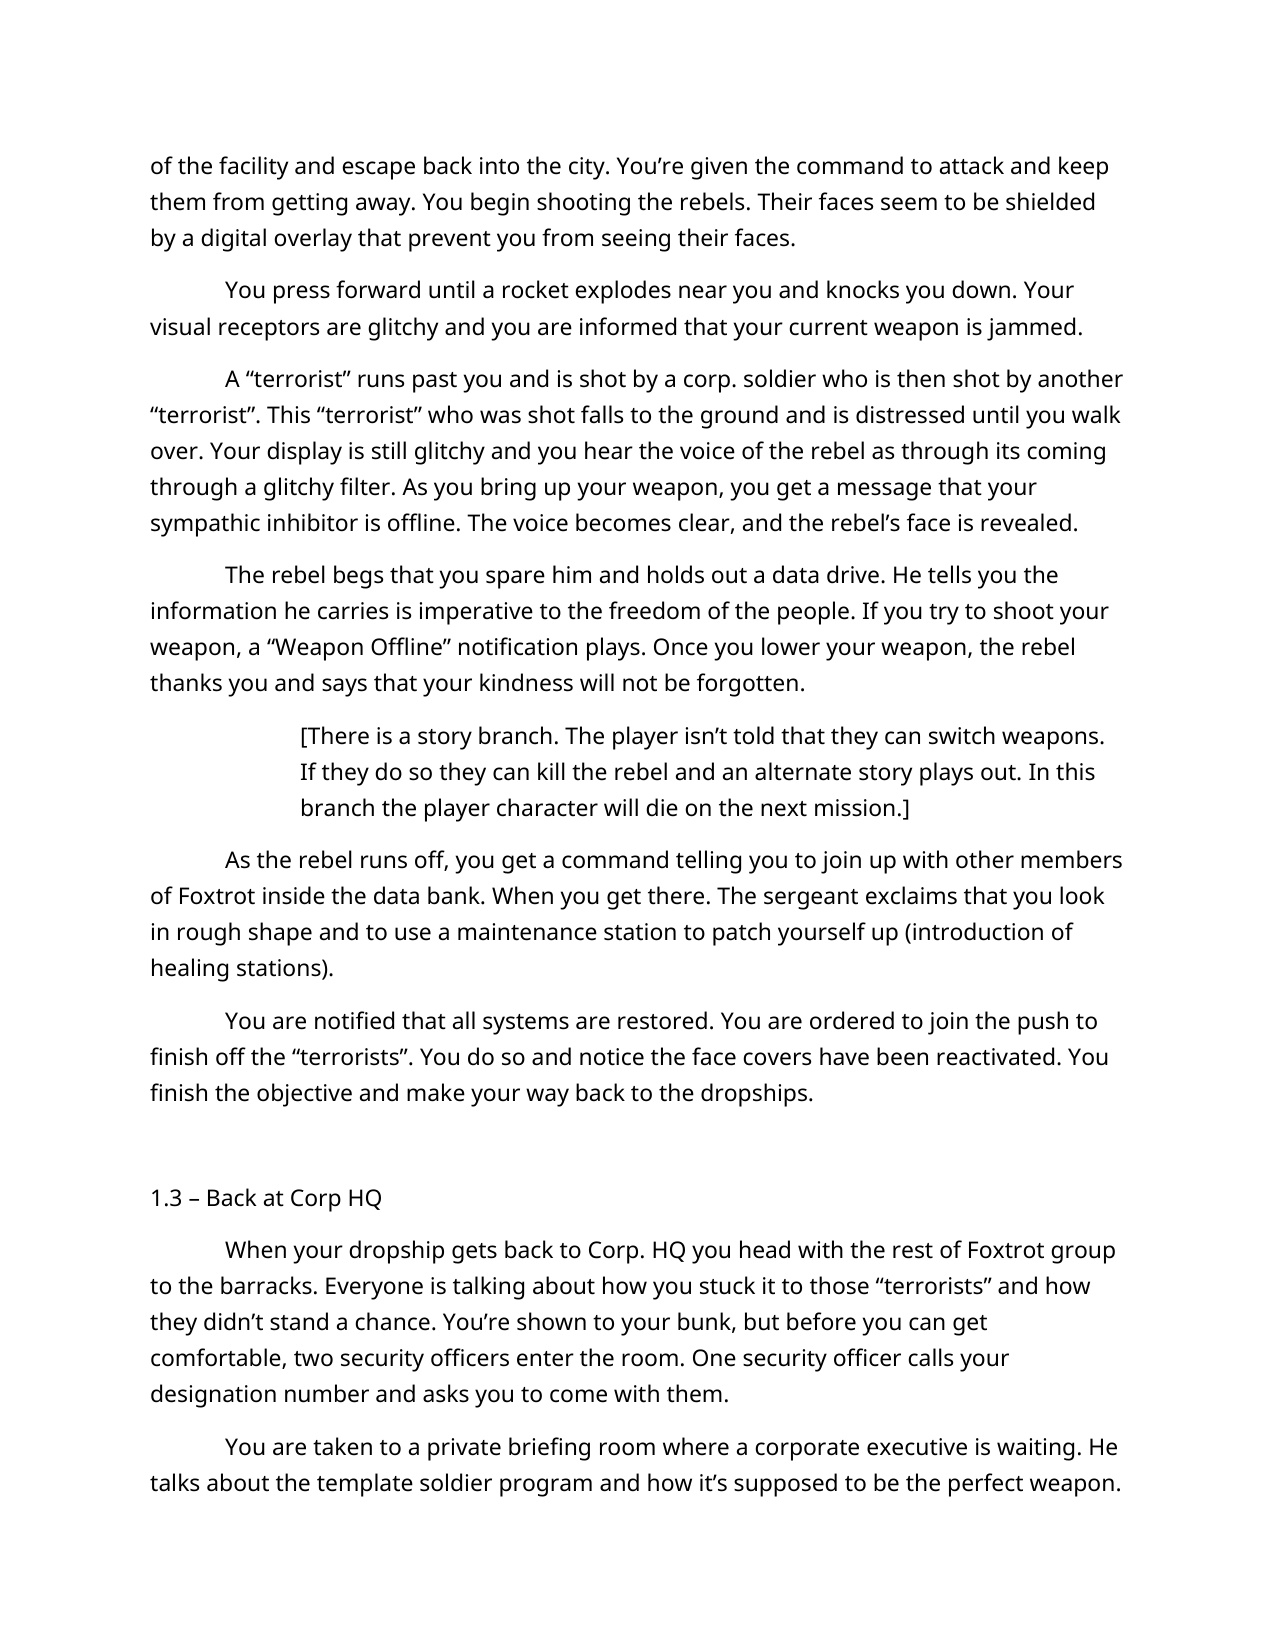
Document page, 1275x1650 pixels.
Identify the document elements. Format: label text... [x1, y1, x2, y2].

text The rebel begs that you spare him and holds out a data drive. He tells you the information he carries is imperative to the freedom of the people. If you try to shoot your weapon, a “Weapon Offline” notification plays. Once you lower your weapon, the rebel thanks you and says that your kindness will not be forgotten. [150, 559, 1125, 698]
text A “terrorist” runs past you and is shot by a corp. soldier who is then shot by another “terrorist”. This “terrorist” who was shot falls to the ground and is distressed until you walk over. Your display is still glitchy and you hear the voice of the rebel as through its coming through a glitchy filter. As you bring up your weapon, you get a message that your sympathic inhibitor is offline. The voice becomes clear, and the rebel’s face is revealed. [150, 363, 1125, 538]
text When your dropship gets back to Corp. HQ you head with the rest of Foxtrot group to the barracks. Everyone is talking about how you stuck it to those “terrorists” and how they didn’t stand a chance. You’re shown to your bunk, but before you can get comfortable, two security officers enter the room. One security officer calls your designation number and asks you to come with them. [150, 1234, 1125, 1409]
text As the rebel runs off, you get a command telling you to join up with other members of Foxtrot inside the data bank. When you get there. The sergeant exclaims that you look in rough shape and to use a maintenance station to patch yourself up (introduction of healing stations). [150, 844, 1125, 983]
text [There is a story branch. The player isn’t told that they can switch weapons. If they do so they can kill the rebel and an alternate story plays out. In this branch the player character will die on the next mission.] [300, 720, 1125, 823]
text You are notified that all systems are restored. You are ordered to join the push to finish off the “terrorists”. You do so and notice the face covers have been reactivated. You finish the objective and make your way back to the dropships. [150, 1005, 1125, 1108]
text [150, 150, 1125, 253]
text 1.3 – Back at Corp HQ [150, 1182, 1125, 1213]
text You press forward until a rocket explodes near you and knocks you down. Your visual receptors are glitchy and you are informed that your current weapon is jammed. [150, 274, 1125, 342]
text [150, 1431, 1125, 1498]
